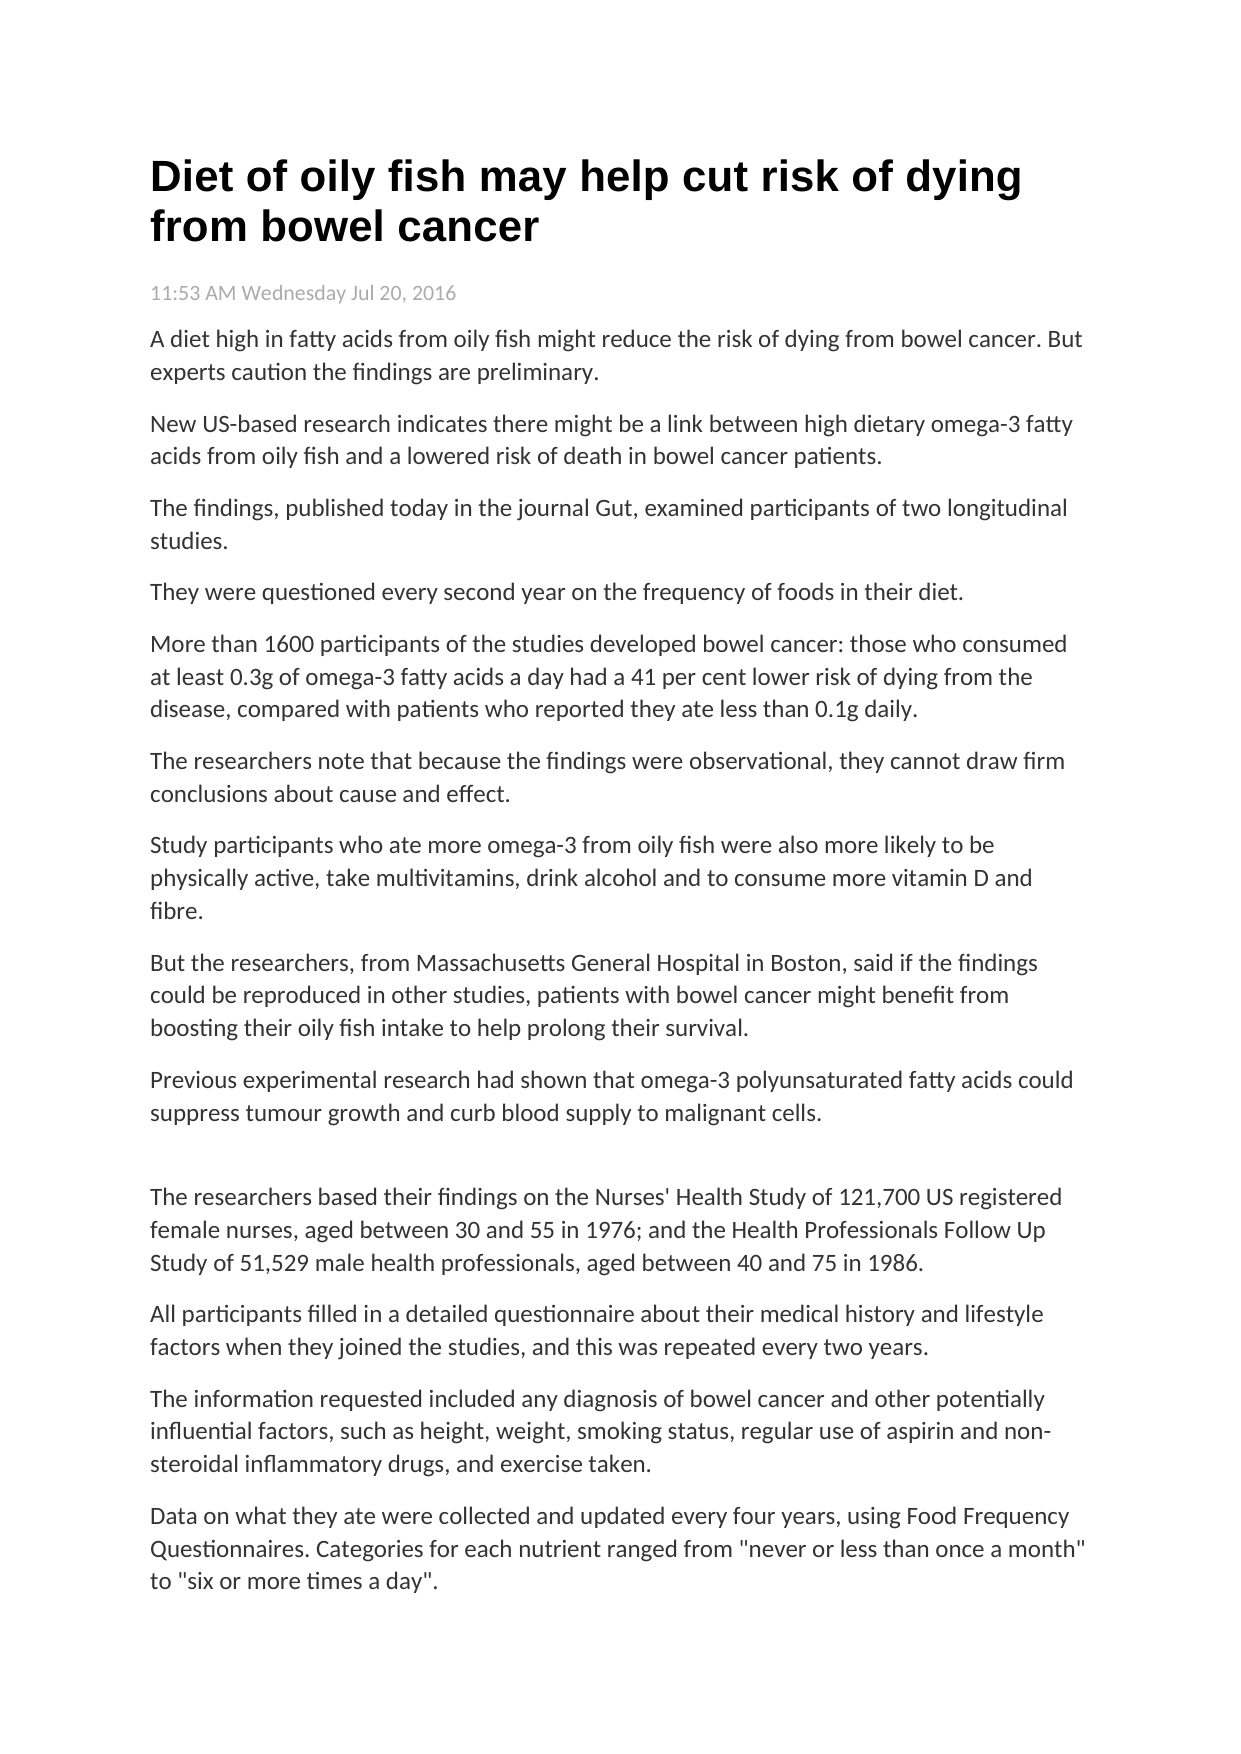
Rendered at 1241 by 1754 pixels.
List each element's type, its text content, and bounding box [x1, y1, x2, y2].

text The information requested included any diagnosis of bowel cancer and other potentially influential factors, such as height, weight, smoking status, regular use of aspirin and non-steroidal inflammatory drugs, and exercise taken. [150, 1380, 1090, 1479]
text All participants filled in a detailed questionnaire about their medical history and lifestyle factors when they joined the studies, and this was repeated every two years. [150, 1296, 1090, 1362]
text The researchers note that because the findings were observational, they cannot draw firm conclusions about cause and effect. [150, 743, 1090, 808]
text The findings, published today in the journal Gut, examined participants of two longitudinal studies. [150, 490, 1090, 555]
text More than 1600 participants of the studies developed bowel cancer: those who consumed at least 0.3g of omega-3 fatty acids a day had a 41 per cent lower risk of dying from the disease, compared with patients who reported they ate less than 0.1g daily. [150, 626, 1090, 724]
text Data on what they ate were collected and updated every four years, using Food Frequency Questionnaires. Categories for each nutrient ranged from "never or less than once a month" to "six or more times a day". [150, 1498, 1090, 1596]
text They were questioned every second year on the frequency of foods in their diet. [150, 574, 1090, 607]
text 11:53 AM Wednesday Jul 20, 2016 [150, 279, 1090, 305]
text Study participants who ate more omega-3 from oily fish were also more likely to be physically active, take multivitamins, drink alcohol and to consume more vitamin D and fibre. [150, 827, 1090, 926]
text Previous experimental research had shown that omega-3 polyunsaturated fatty acids could suppress tumour growth and curb blood supply to malignant cells. [150, 1062, 1090, 1127]
text A diet high in fatty acids from oily fish might reduce the risk of dying from bowel cancer. But experts caution the findings are preliminary. [150, 321, 1090, 387]
text But the researchers, from Massachusetts General Hospital in Boston, said if the findings could be reproduced in other studies, patients with bowel cancer might benefit from boosting their oily fish intake to help prolong their survival. [150, 944, 1090, 1043]
text Diet of oily fish may help cut risk of dying from bowel cancer [150, 150, 1090, 251]
text The researchers based their findings on the Nurses' Health Study of 121,700 US registered female nurses, aged between 30 and 55 in 1976; and the Health Professionals Follow Up Study of 51,529 male health professionals, aged between 40 and 75 in 1986. [150, 1179, 1090, 1277]
text New US-based research indicates there might be a link between high dietary omega-3 fatty acids from oily fish and a lowered risk of death in bowel cancer patients. [150, 405, 1090, 471]
